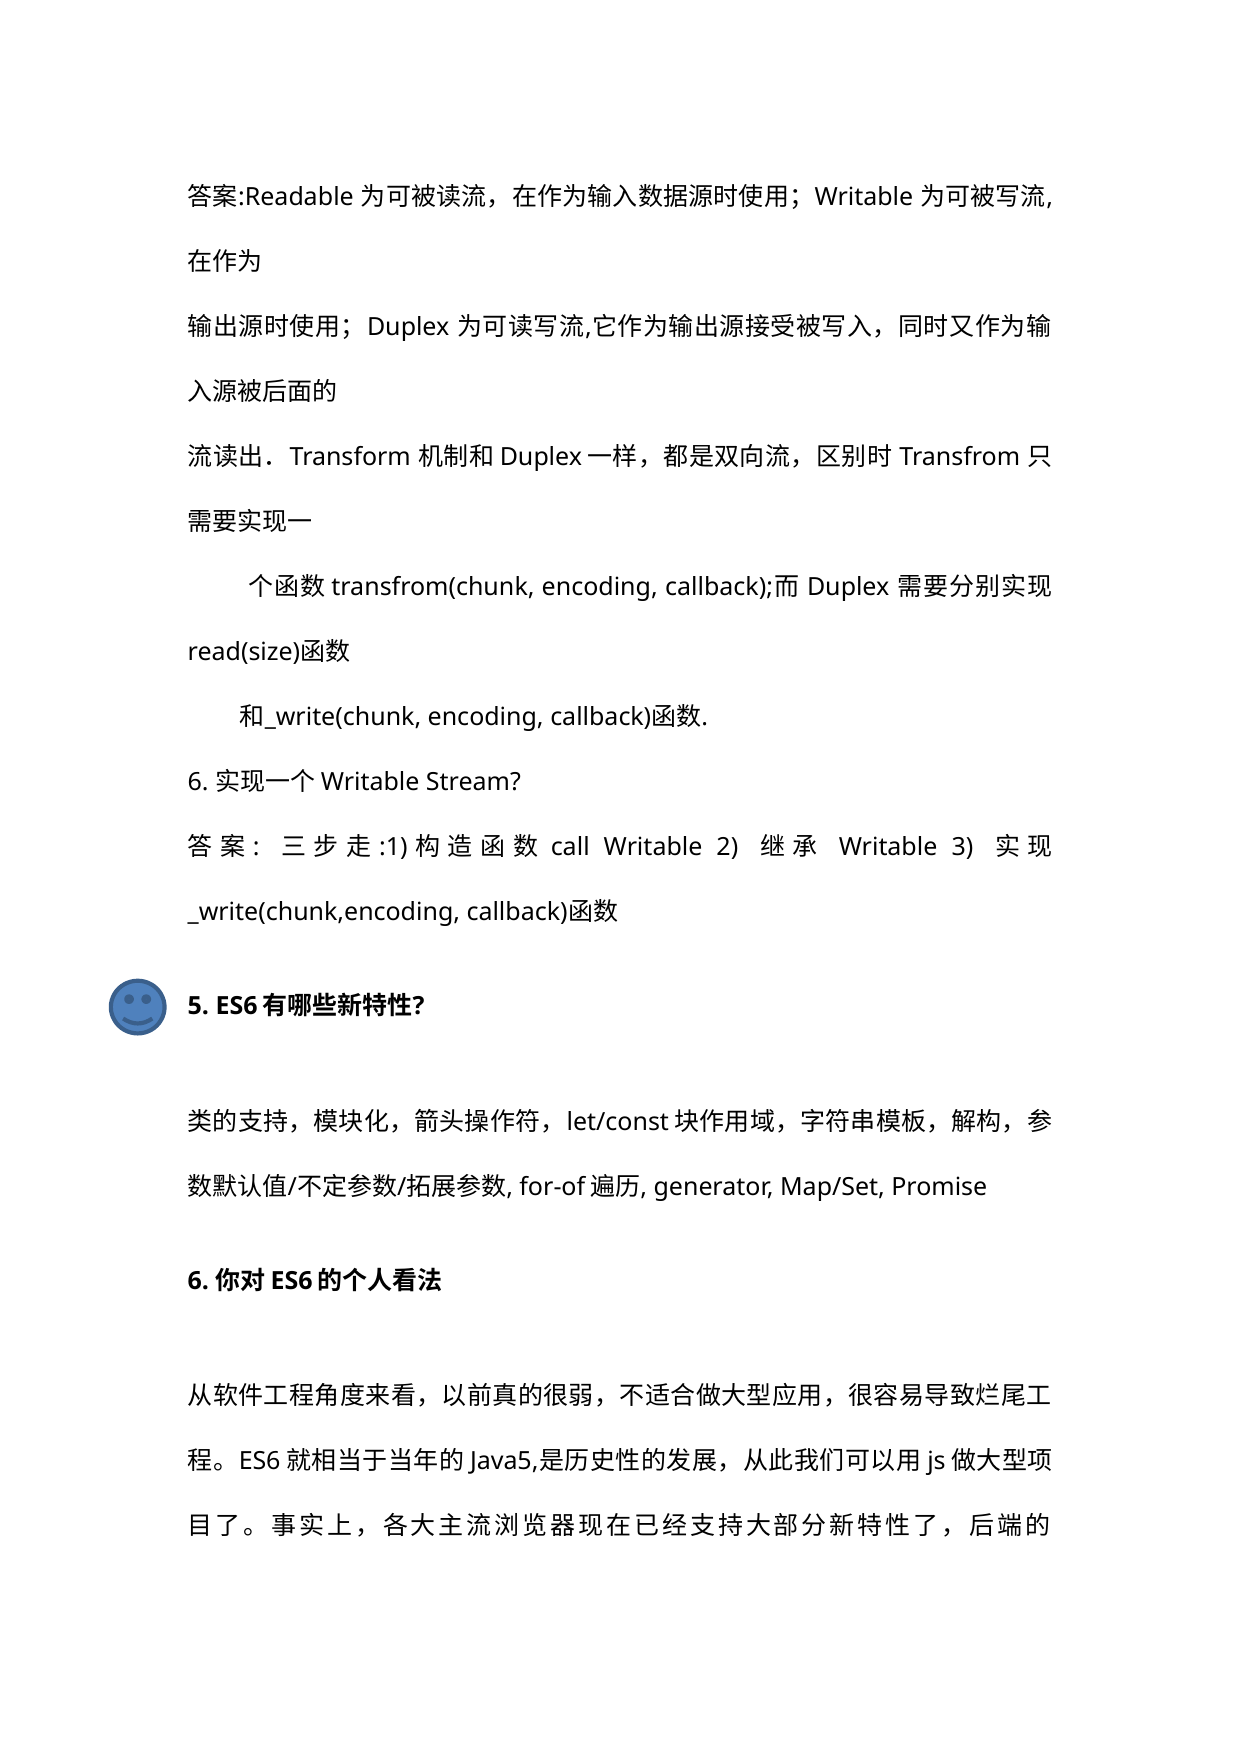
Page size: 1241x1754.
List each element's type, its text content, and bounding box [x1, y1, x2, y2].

text 个函数transfrom(chunk, encoding, callback);而 Duplex 需要分别实现read(size)函数 [187, 552, 1053, 682]
text 流读出．Transform 机制和Duplex一样，都是双向流，区别时 Transfrom 只需要实现一 [187, 422, 1053, 552]
subtitle 6. 你对ES6的个人看法 [187, 1246, 1053, 1311]
text 输出源时使用；Duplex 为可读写流,它作为输出源接受被写入，同时又作为输入源被后面的 [187, 292, 1053, 422]
text 答案:Readable 为可被读流，在作为输入数据源时使用；Writable 为可被写流,在作为 [187, 162, 1053, 292]
text 6. 实现一个 Writable Stream? [187, 747, 1053, 812]
text 类的支持，模块化，箭头操作符，let/const块作用域，字符串模板，解构，参数默认值/不定参数/拓展参数, for-of遍历, generator, Map/Set, Promise [187, 1087, 1053, 1217]
text 和_write(chunk, encoding, callback)函数. [187, 682, 1053, 747]
text 答案: 三步走:1)构造函数call Writable 2) 继承 Writable 3) 实现_write(chunk,encoding, callback)函数 [187, 812, 1053, 942]
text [187, 1361, 1053, 1556]
subtitle 5. ES6有哪些新特性? [187, 971, 1053, 1036]
